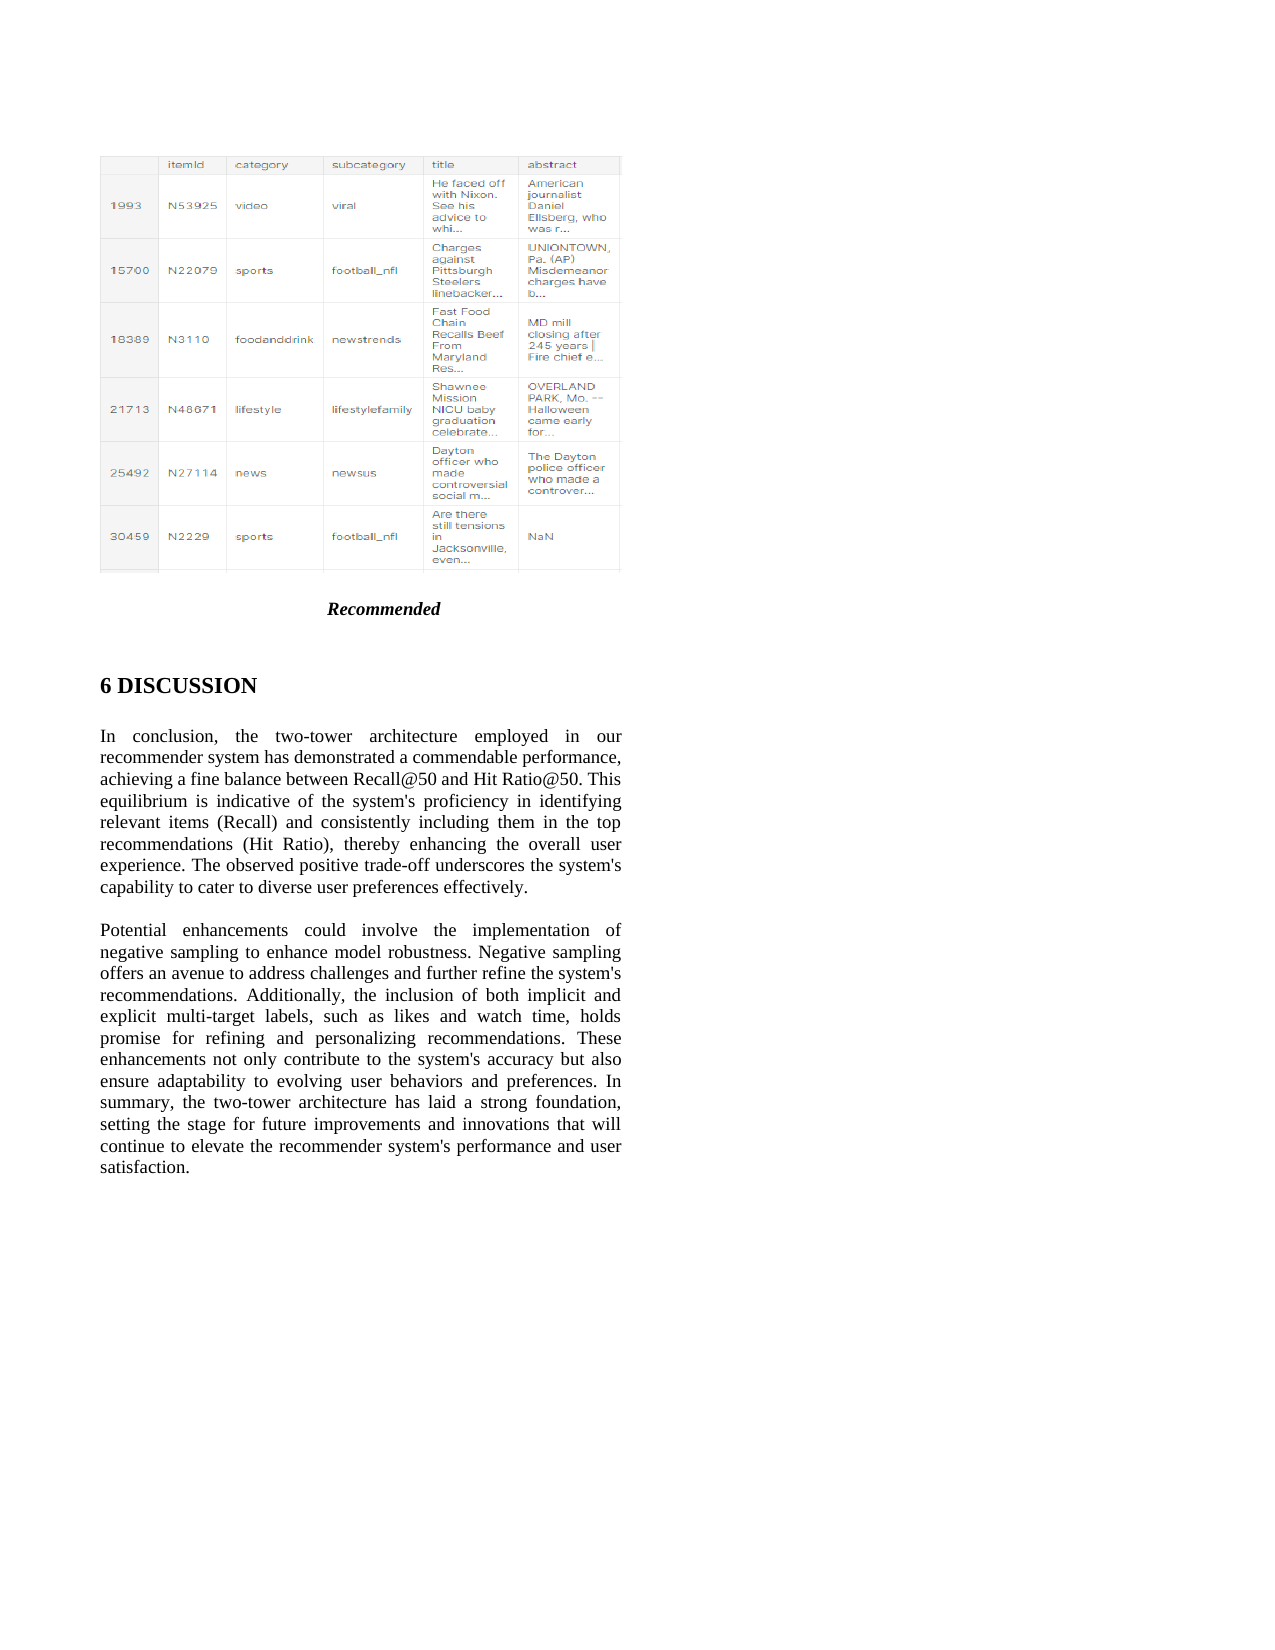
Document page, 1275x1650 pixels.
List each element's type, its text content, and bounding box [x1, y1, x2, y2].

text Recommended [146, 598, 622, 619]
text Potential enhancements could involve the implementation of negative sampling to enhance model robustness. Negative sampling offers an avenue to address challenges and further refine the system's recommendations. Additionally, the inclusion of both implicit and explicit multi-target labels, such as likes and watch time, holds promise for refining and personalizing recommendations. These enhancements not only contribute to the system's accuracy but also ensure adaptability to evolving user behaviors and preferences. In summary, the two-tower architecture has laid a strong foundation, setting the stage for future improvements and innovations that will continue to elevate the recommender system's performance and user satisfaction. [100, 919, 622, 1178]
text 6 DISCUSSION [100, 672, 622, 698]
picture [100, 154, 623, 573]
text In conclusion, the two-tower architecture employed in our recommender system has demonstrated a commendable performance, achieving a fine balance between Recall@50 and Hit Ratio@50. This equilibrium is indicative of the system's proficiency in identifying relevant items (Recall) and consistently including them in the top recommendations (Hit Ratio), thereby enhancing the overall user experience. The observed positive trade-off underscores the system's capability to cater to diverse user preferences effectively. [100, 725, 622, 897]
